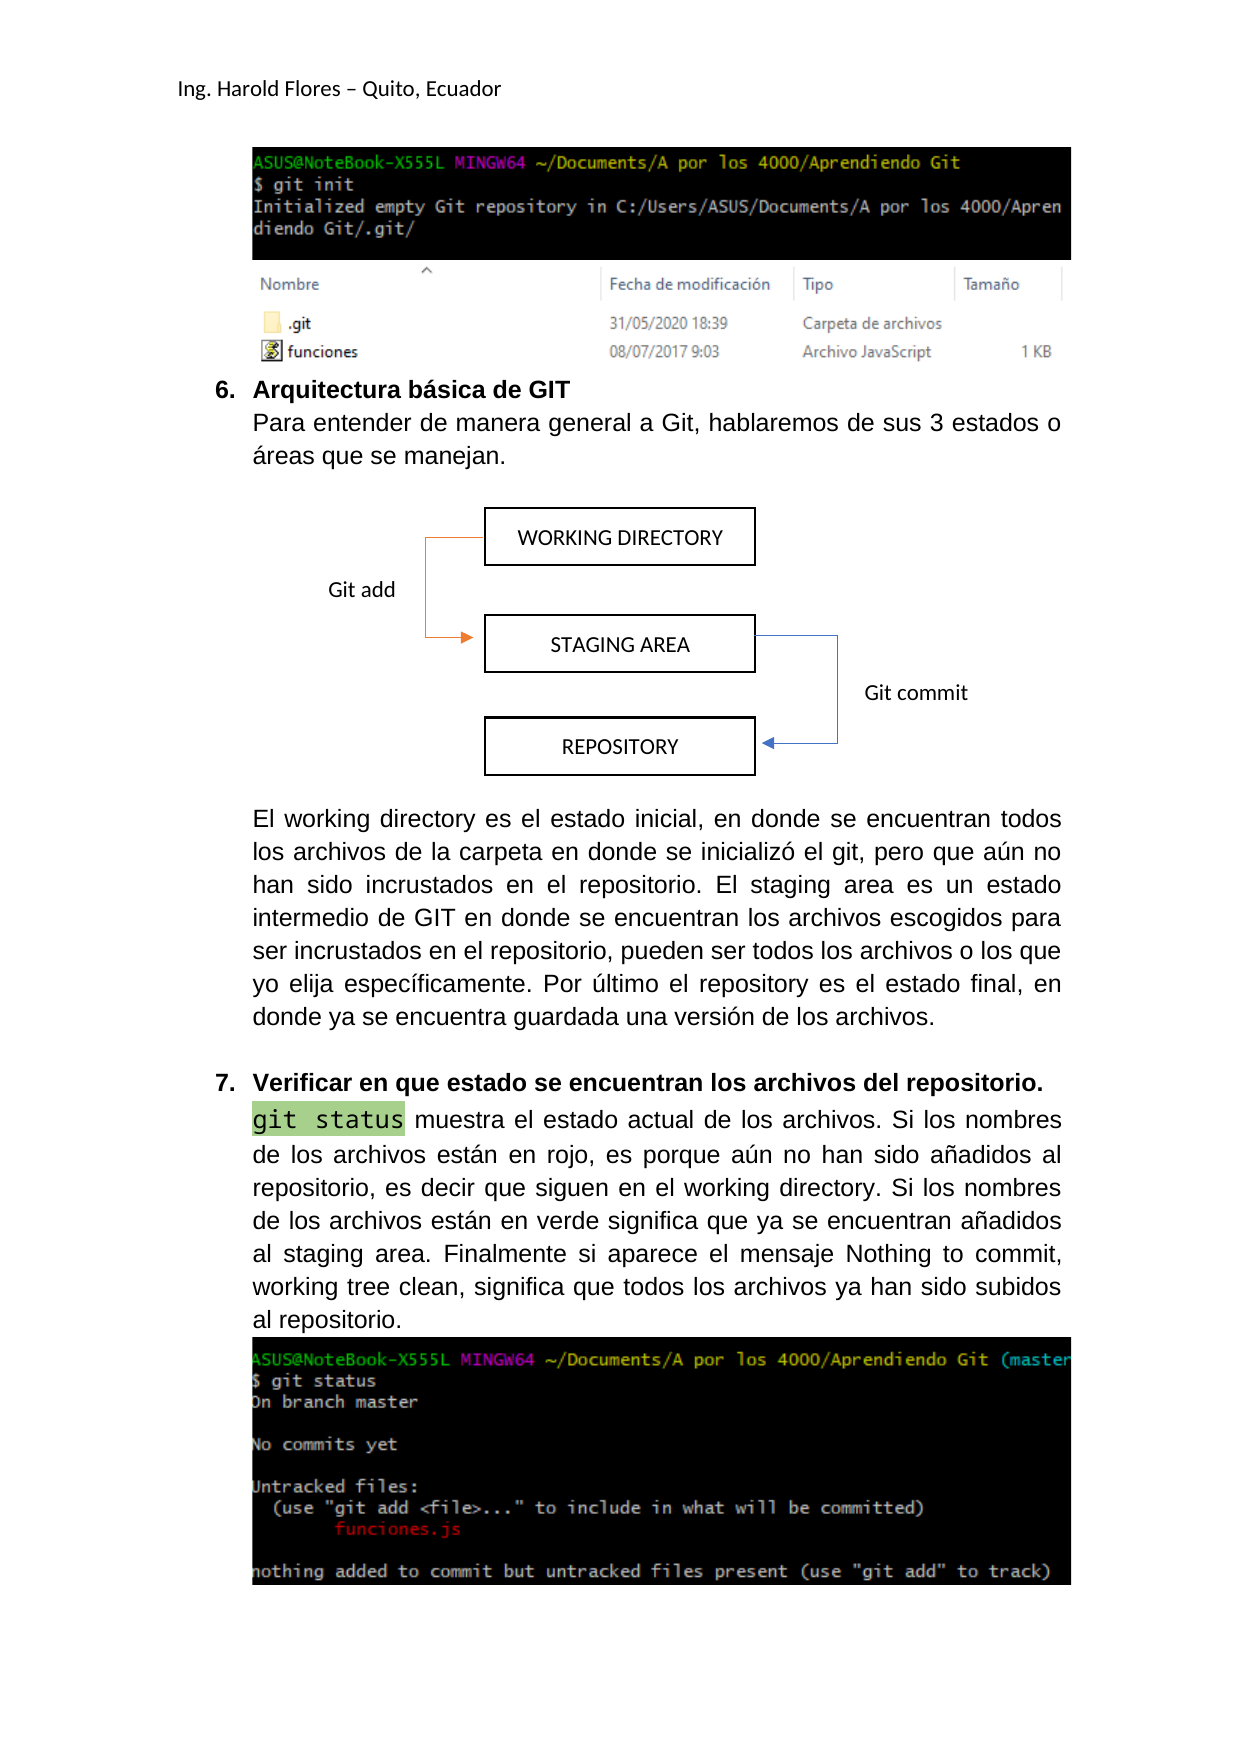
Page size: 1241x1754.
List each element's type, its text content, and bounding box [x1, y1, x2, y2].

list Arquitectura básica de GIT [215, 375, 1063, 404]
list Verificar en que estado se encuentran los archivos del repositorio. [215, 1068, 1063, 1097]
picture [252, 1337, 1072, 1585]
list Para entender de manera general a Git, hablaremos de sus 3 estados o áreas que se manejan. [252, 408, 1063, 470]
list El working directory es el estado inicial, en donde se encuentran todos los archivos de la carpeta en donde se inicializó el git, pero que aún no han sido incrustados en el repositorio. El staging area es un estado intermedio de GIT en donde se encuentran los archivos escogidos para ser incrustados en el repositorio, pueden ser todos los archivos o los que yo elija específicamente. Por último el repository es el estado final, en donde ya se encuentra guardada una versión de los archivos. [252, 804, 1063, 1031]
picture [252, 264, 1066, 371]
list git status muestra el estado actual de los archivos. Si los nombres de los archivos están en rojo, es porque aún no han sido añadidos al repositorio, es decir que siguen en el working directory. Si los nombres de los archivos están en verde significa que ya se encuentran añadidos al staging area. Finalmente si aparece el mensaje Nothing to commit, working tree clean, significa que todos los archivos ya han sido subidos al repositorio. [252, 1101, 1063, 1334]
picture [252, 147, 1072, 260]
